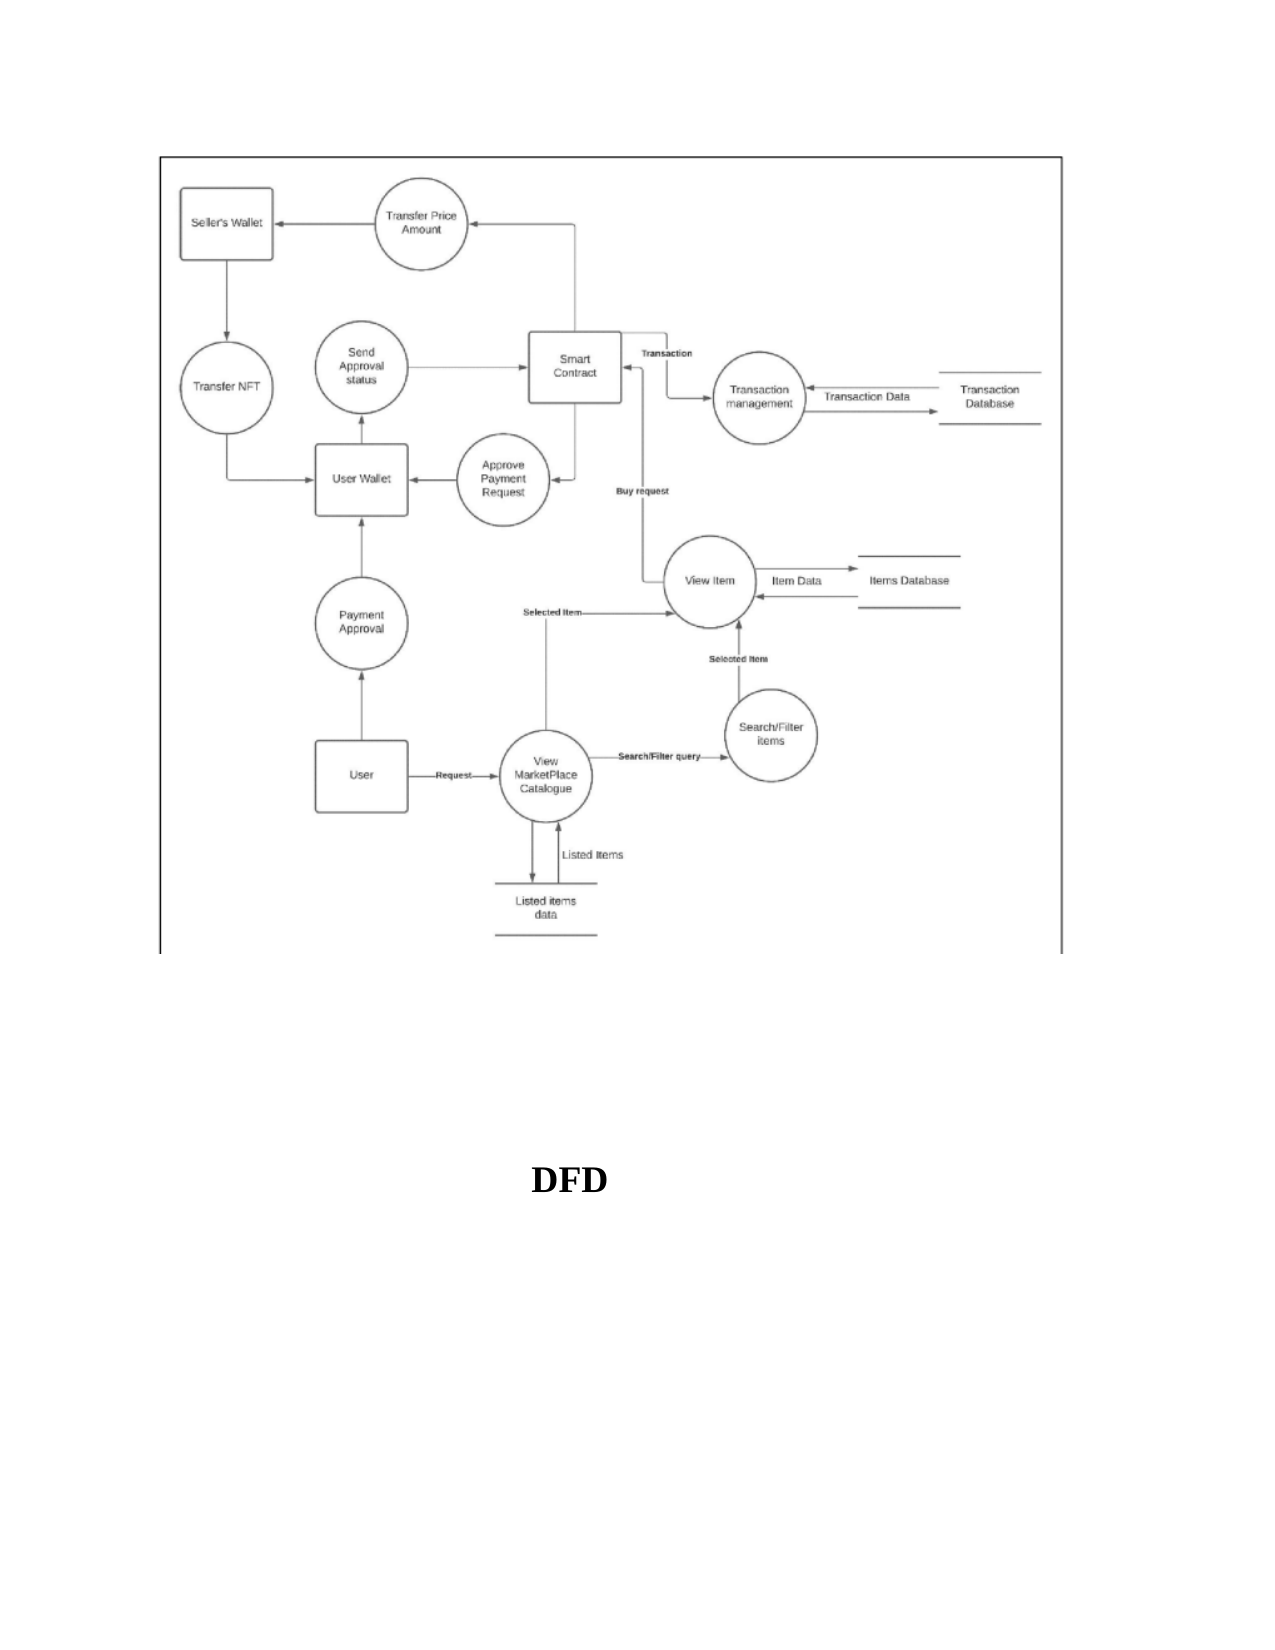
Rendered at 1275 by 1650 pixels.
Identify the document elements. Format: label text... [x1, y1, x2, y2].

picture [150, 150, 1087, 954]
text DFD [150, 1157, 1125, 1200]
